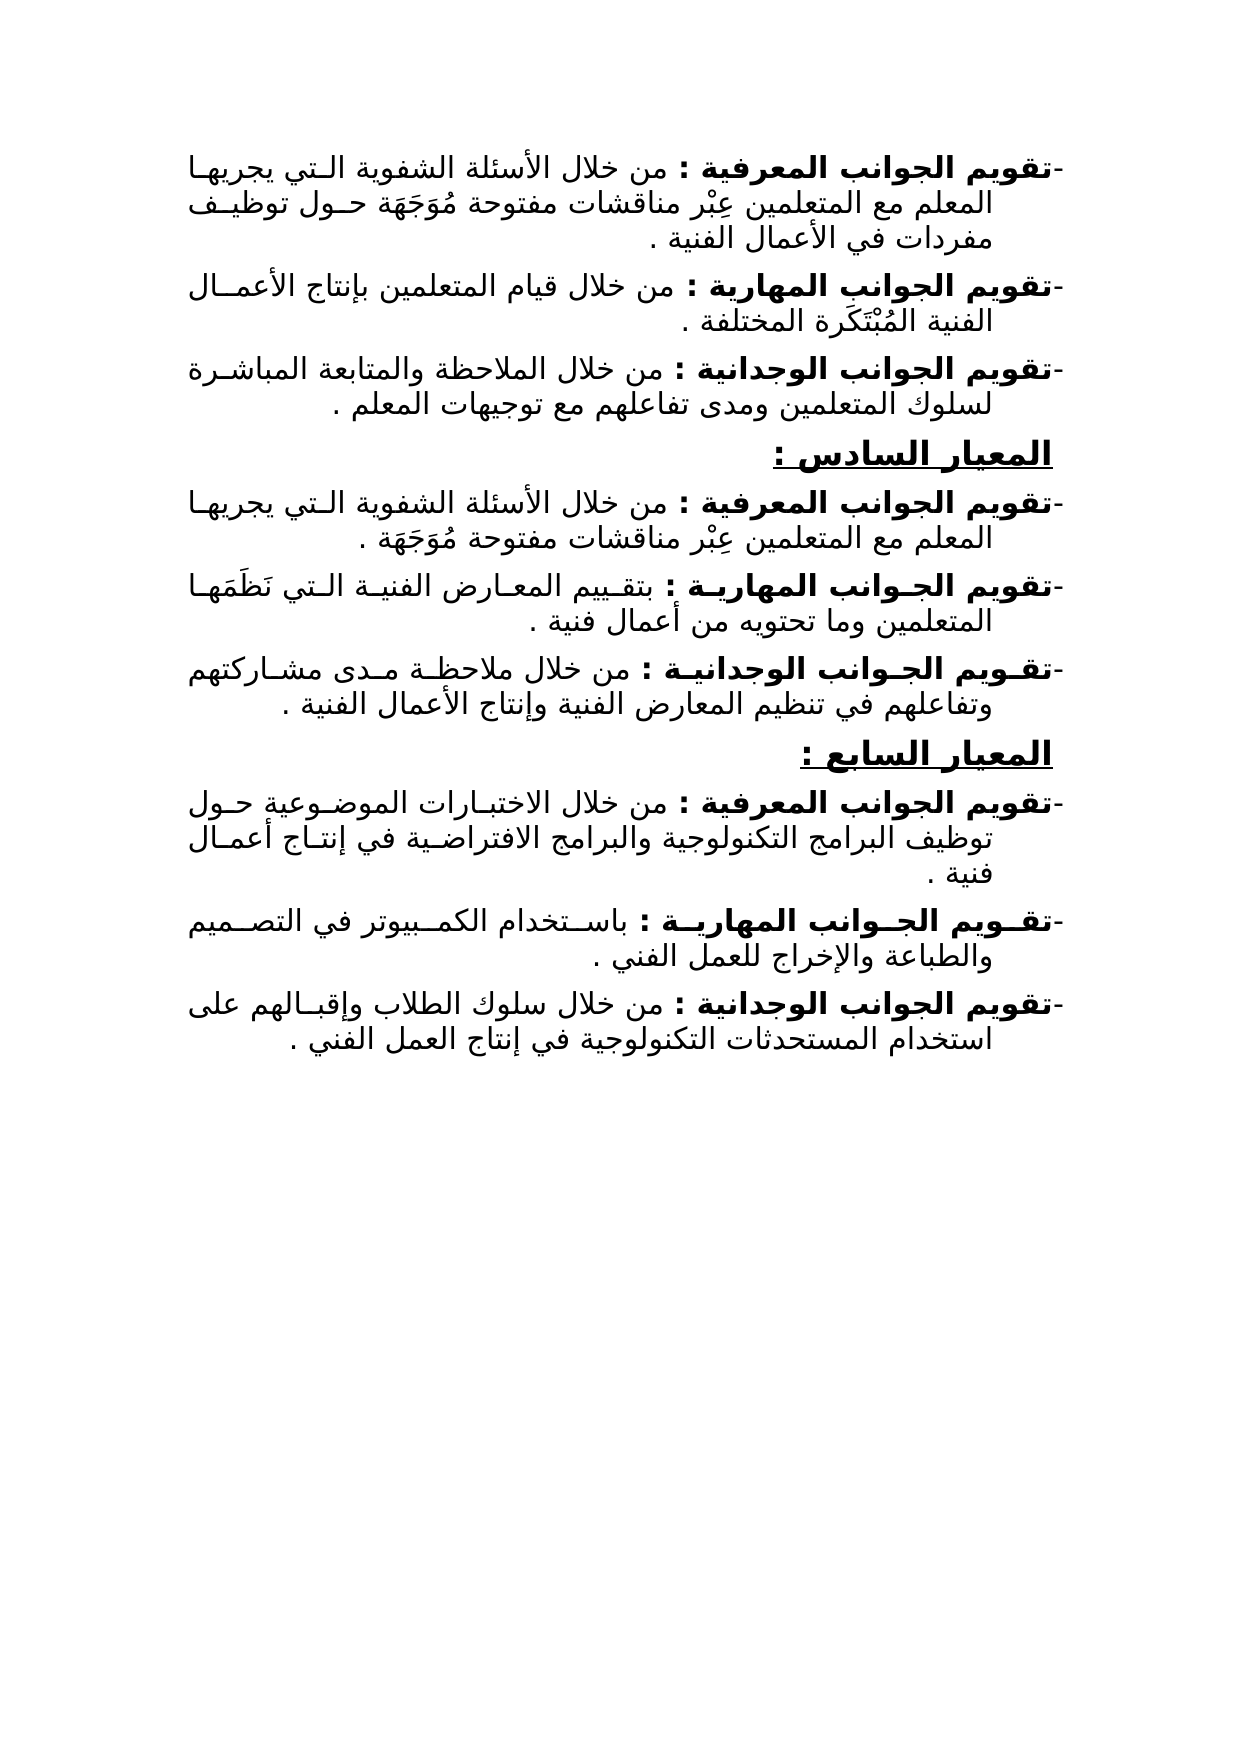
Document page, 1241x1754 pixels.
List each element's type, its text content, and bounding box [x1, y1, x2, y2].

list تقويم الجوانب المعرفية : من خلال الاختبارات الموضوعية حول توظيف البرامج التكنولوجية والبرامج الافتراضية في إنتاج أعمال فنية . [187, 785, 1053, 891]
text المعيار السابع : [187, 734, 1053, 773]
list تقويم الجوانب المعرفية : من خلال الأسئلة الشفوية التي يجريها المعلم مع المتعلمين عِبْر مناقشات مفتوحة مُوَجَهَة حول توظيف مفردات في الأعمال الفنية . [187, 150, 1053, 256]
list تقويم الجوانب الوجدانية : من خلال سلوك الطلاب وإقبالهم على استخدام المستحدثات التكنولوجية في إنتاج العمل الفني . [187, 986, 1053, 1057]
list تقويم الجوانب الوجدانية : من خلال الملاحظة والمتابعة المباشرة لسلوك المتعلمين ومدى تفاعلهم مع توجيهات المعلم . [187, 351, 1053, 421]
list تقويم الجوانب الوجدانية : من خلال ملاحظة مدى مشاركتهم وتفاعلهم في تنظيم المعارض الفنية وإنتاج الأعمال الفنية . [187, 651, 1053, 722]
list تقويم الجوانب المهارية : بتقييم المعارض الفنية التي نَظَمَها المتعلمين وما تحتويه من أعمال فنية . [187, 568, 1053, 639]
text المعيار السادس : [187, 434, 1053, 473]
list تقويم الجوانب المهارية : من خلال قيام المتعلمين بإنتاج الأعمال الفنية المُبْتَكَرة المختلفة . [187, 268, 1053, 338]
list تقويم الجوانب المهارية : باستخدام الكمبيوتر في التصميم والطباعة والإخراج للعمل الفني . [187, 903, 1053, 974]
list تقويم الجوانب المعرفية : من خلال الأسئلة الشفوية التي يجريها المعلم مع المتعلمين عِبْر مناقشات مفتوحة مُوَجَهَة . [187, 485, 1053, 556]
